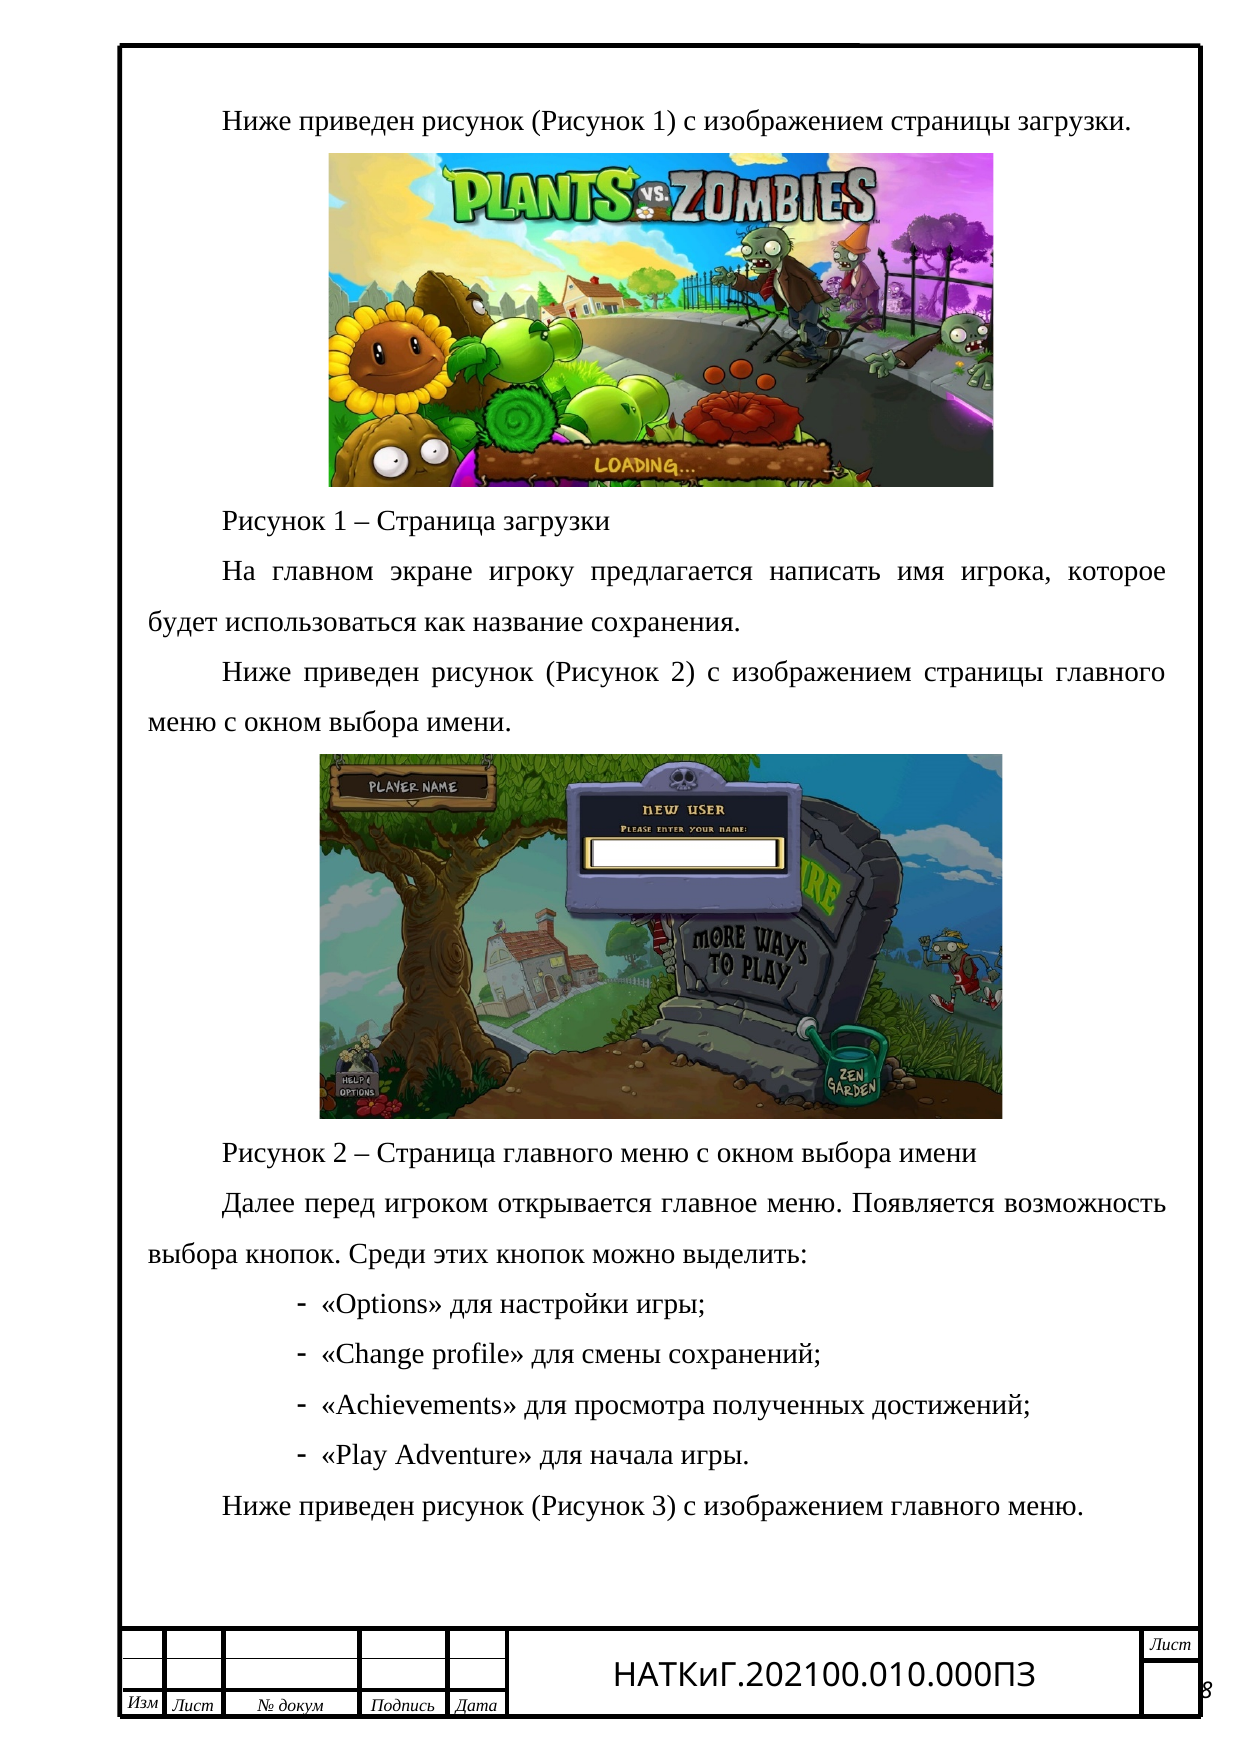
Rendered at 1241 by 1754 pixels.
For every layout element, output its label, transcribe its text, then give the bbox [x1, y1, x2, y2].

text Рисунок 2 – Страница главного меню с окном выбора имени [148, 1135, 1167, 1169]
picture [319, 754, 1003, 1119]
text На главном экране игроку предлагается написать имя игрока, которое будет использоваться как название сохранения. [148, 553, 1167, 637]
list «Play Adventure» для начала игры. [223, 1437, 1167, 1471]
list Ниже приведен рисунок (Рисунок 3) с изображением главного меню. [222, 1488, 1167, 1521]
list «Achievements» для просмотра полученных достижений; [223, 1387, 1167, 1421]
text Далее перед игроком открывается главное меню. Появляется возможность выбора кнопок. Среди этих кнопок можно выделить: [148, 1186, 1167, 1269]
list «Options» для настройки игры; [223, 1286, 1167, 1320]
text Ниже приведен рисунок (Рисунок 2) с изображением страницы главного меню с окном выбора имени. [148, 654, 1167, 738]
picture [328, 153, 994, 487]
text Рисунок 1 – Страница загрузки [148, 503, 1167, 537]
text Ниже приведен рисунок (Рисунок 1) с изображением страницы загрузки. [148, 103, 1167, 137]
list «Change profile» для смены сохранений; [223, 1337, 1167, 1370]
